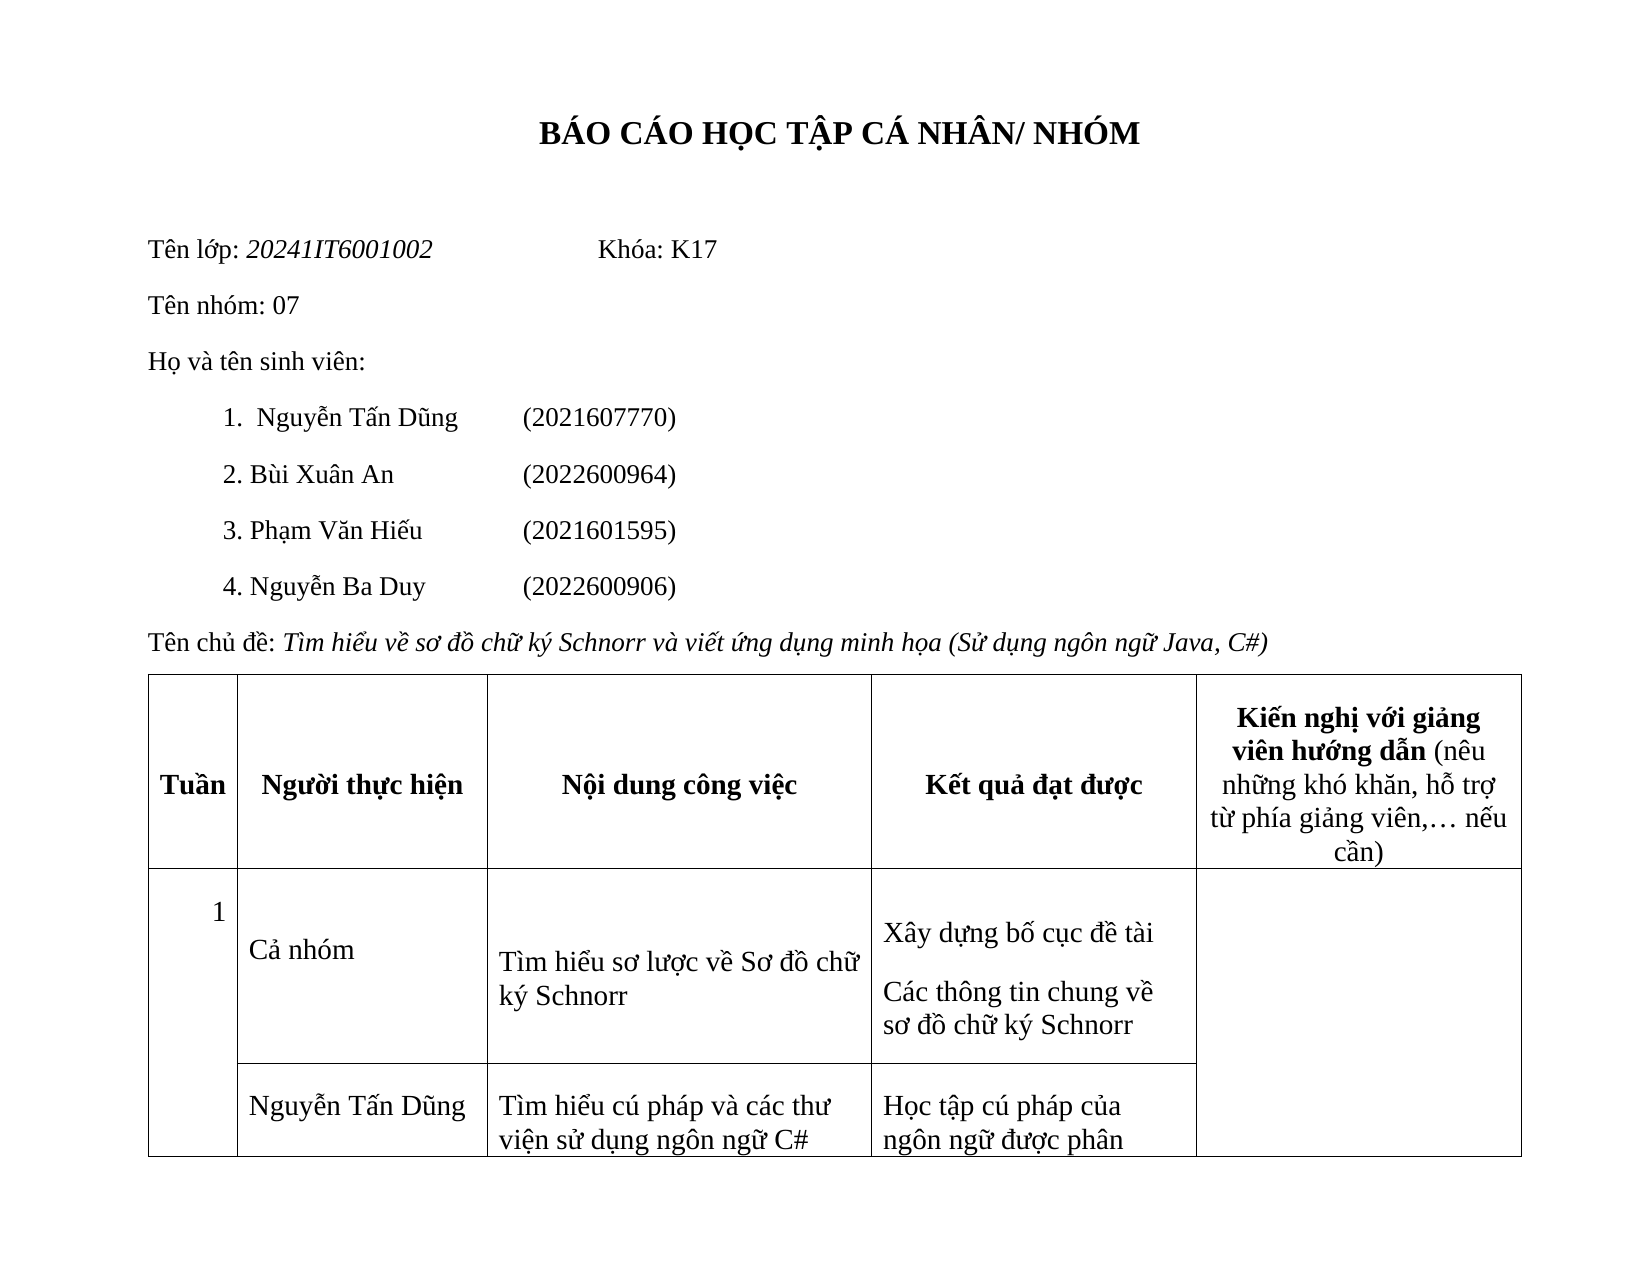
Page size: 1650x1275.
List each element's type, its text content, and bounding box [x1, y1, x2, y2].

table_cell Xây dựng bố cục đề tài Các thông tin chung về sơ đồ chữ ký Schnorr [872, 869, 1196, 1062]
text Tên nhóm: 07 [148, 289, 1532, 320]
text Tên lớp: 20241IT6001002 Khóa: K17 [148, 233, 1532, 264]
table_cell Học tập cú pháp của ngôn ngữ được phân công [872, 1064, 1196, 1156]
table_cell Cả nhóm [238, 869, 487, 1062]
text BÁO CÁO HỌC TẬP CÁ NHÂN/ NHÓM [148, 114, 1532, 152]
text 2. Bùi Xuân An (2022600964) [148, 458, 1532, 489]
table_header Nội dung công việc [488, 675, 871, 868]
table_header Người thực hiện [238, 675, 487, 868]
table_cell Nguyễn Tấn Dũng Phạm Văn Hiếu [238, 1064, 487, 1156]
text Họ và tên sinh viên: [148, 345, 1532, 377]
text 1. Nguyễn Tấn Dũng (2021607770) [148, 402, 1532, 433]
table_cell Tìm hiểu cú pháp và các thư viện sử dụng ngôn ngữ C# [488, 1064, 871, 1156]
table_cell Tìm hiểu sơ lược về Sơ đồ chữ ký Schnorr [488, 869, 871, 1062]
table_header Tuần [149, 675, 237, 868]
table_header Kiến nghị với giảng viên hướng dẫn (nêu những khó khăn, hỗ trợ từ phía giảng viên,… nếu cần) [1197, 675, 1521, 868]
text 3. Phạm Văn Hiếu (2021601595) [148, 514, 1532, 545]
text Tên chủ đề: Tìm hiểu về sơ đồ chữ ký Schnorr và viết ứng dụng minh họa (Sử dụng ngôn ngữ Java, C#) [148, 626, 1532, 657]
table_cell [1197, 869, 1521, 1156]
table_cell 1 [149, 869, 237, 1156]
text 4. Nguyễn Ba Duy (2022600906) [148, 570, 1532, 601]
table_header Kết quả đạt được [872, 675, 1196, 868]
